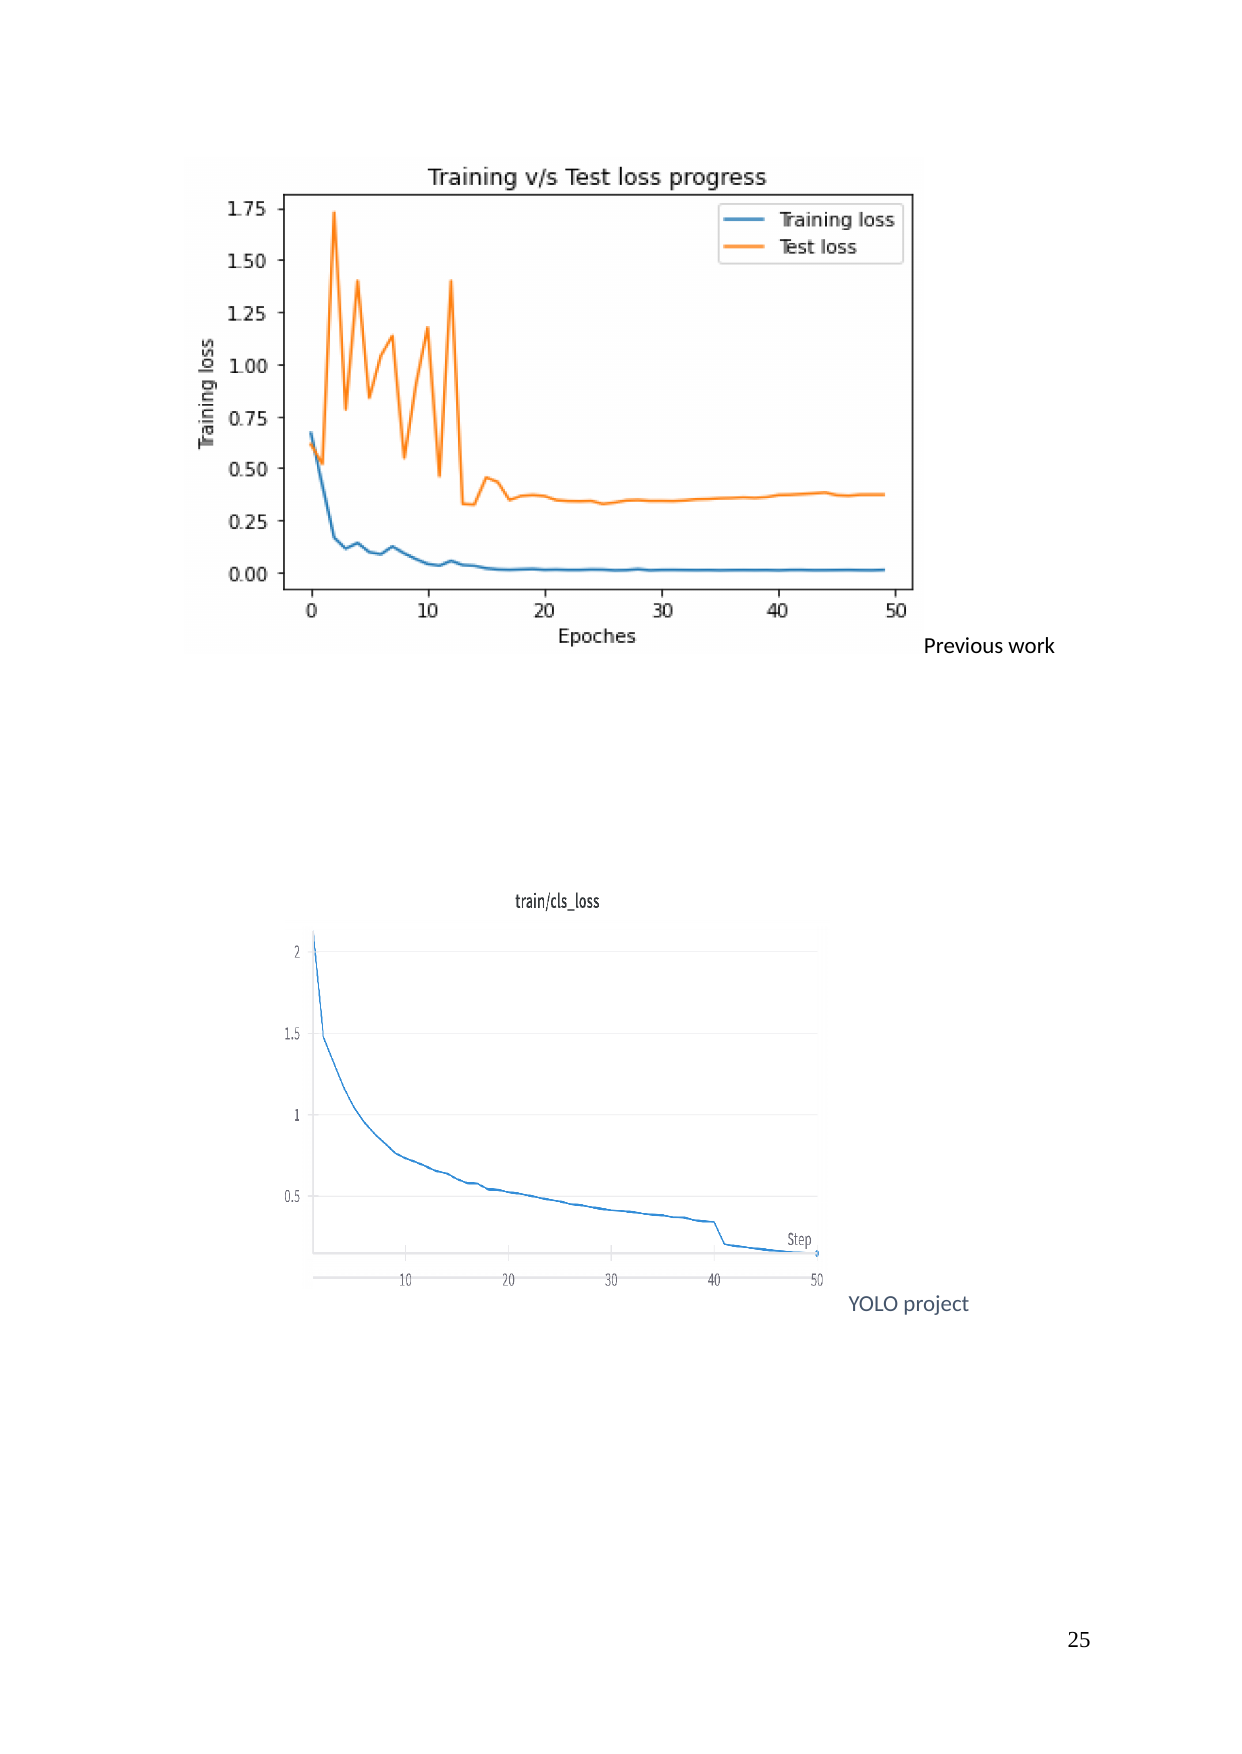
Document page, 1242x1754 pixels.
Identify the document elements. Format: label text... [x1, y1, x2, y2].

picture [183, 157, 924, 654]
picture [271, 863, 843, 1311]
